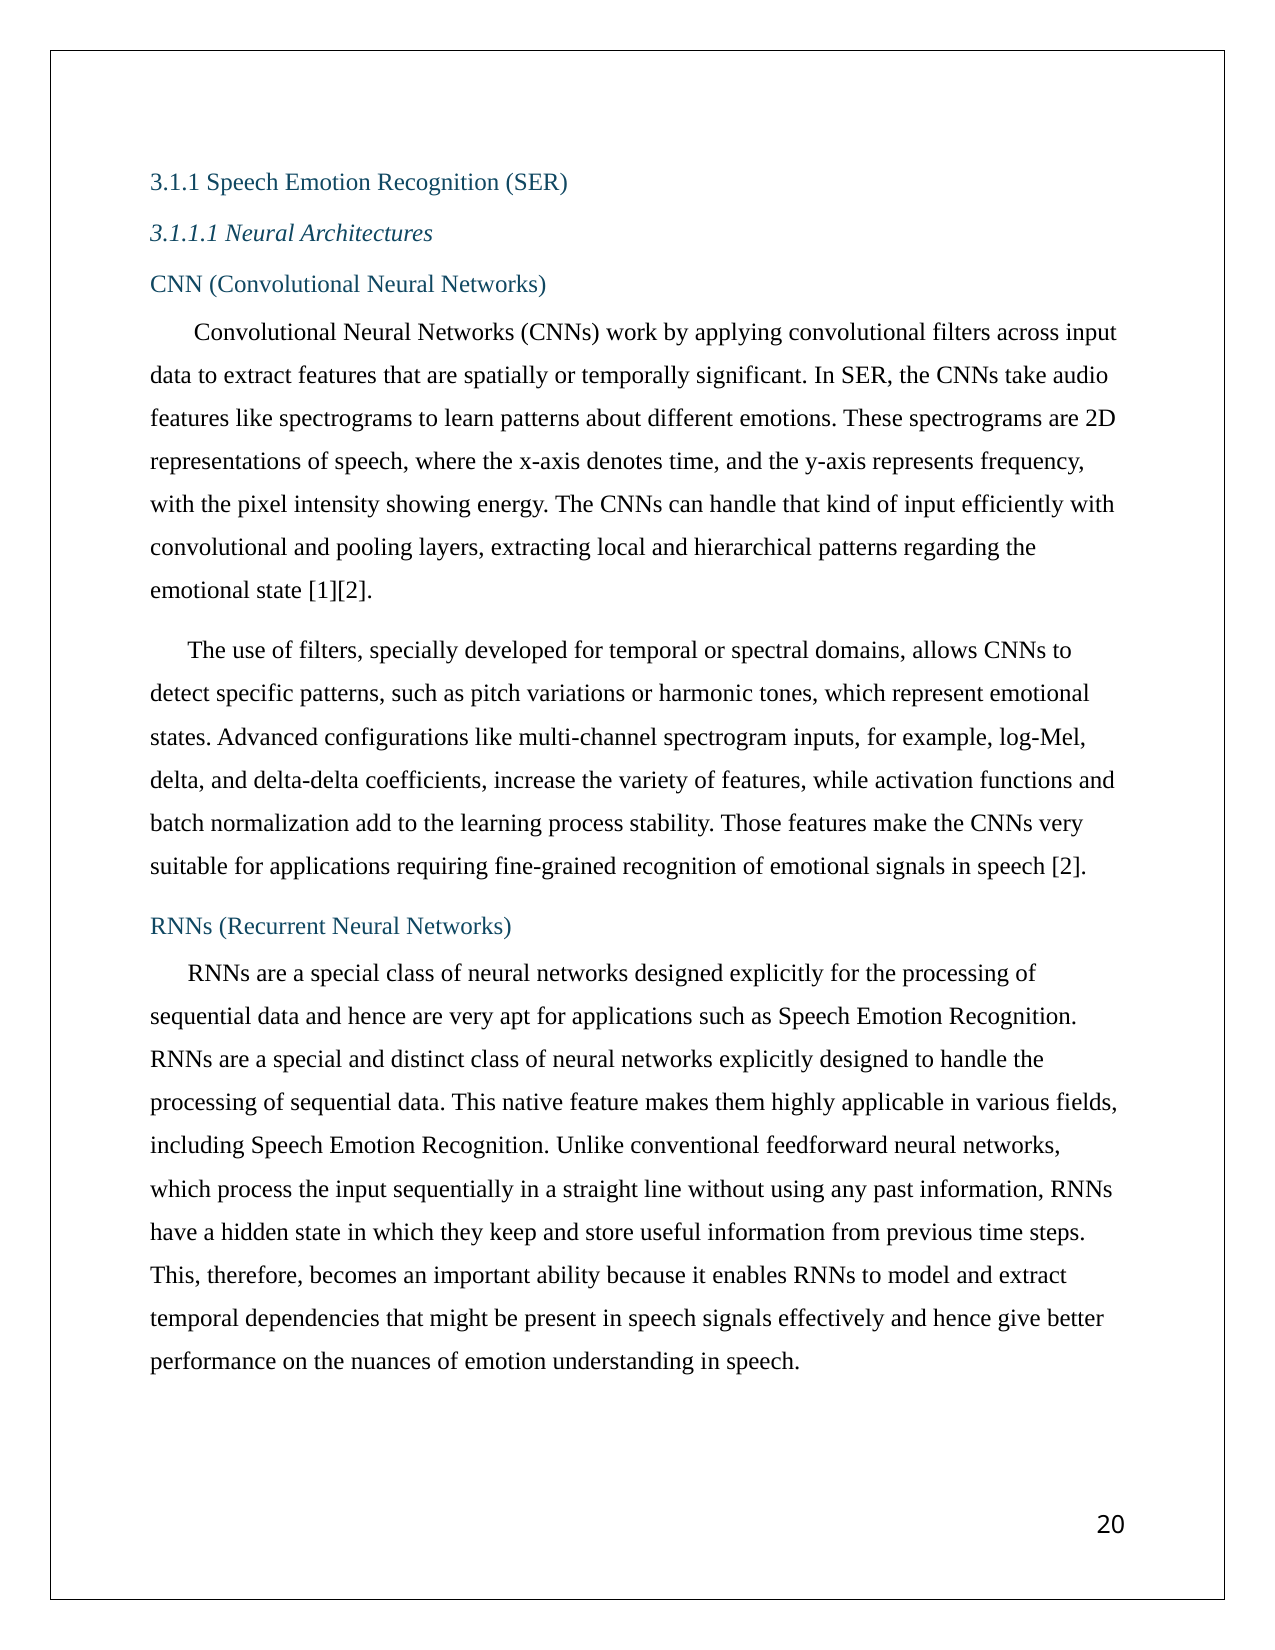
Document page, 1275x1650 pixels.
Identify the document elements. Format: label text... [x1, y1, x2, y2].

text RNNs are a special class of neural networks designed explicitly for the processing of sequential data and hence are very apt for applications such as Speech Emotion Recognition. RNNs are a special and distinct class of neural networks explicitly designed to handle the processing of sequential data. This native feature makes them highly applicable in various fields, including Speech Emotion Recognition. Unlike conventional feedforward neural networks, which process the input sequentially in a straight line without using any past information, RNNs have a hidden state in which they keep and store useful information from previous time steps. This, therefore, becomes an important ability because it enables RNNs to model and extract temporal dependencies that might be present in speech signals effectively and hence give better performance on the nuances of emotion understanding in speech. [150, 958, 1125, 1375]
subtitle CNN (Convolutional Neural Networks) [150, 269, 1125, 298]
text The use of filters, specially developed for temporal or spectral domains, allows CNNs to detect specific patterns, such as pitch variations or harmonic tones, which represent emotional states. Advanced configurations like multi-channel spectrogram inputs, for example, log-Mel, delta, and delta-delta coefficients, increase the variety of features, while activation functions and batch normalization add to the learning process stability. Those features make the CNNs very suitable for applications requiring fine-grained recognition of emotional signals in speech [2]. [150, 635, 1125, 880]
text Convolutional Neural Networks (CNNs) work by applying convolutional filters across input data to extract features that are spatially or temporally significant. In SER, the CNNs take audio features like spectrograms to learn patterns about different emotions. These spectrograms are 2D representations of speech, where the x-axis denotes time, and the y-axis represents frequency, with the pixel intensity showing energy. The CNNs can handle that kind of input efficiently with convolutional and pooling layers, extracting local and hierarchical patterns regarding the emotional state [1][2]. [150, 317, 1125, 604]
subtitle 3.1.1 Speech Emotion Recognition (SER) [150, 167, 1125, 195]
subtitle 3.1.1.1 Neural Architectures [150, 218, 1125, 247]
subtitle RNNs (Recurrent Neural Networks) [150, 911, 1125, 939]
